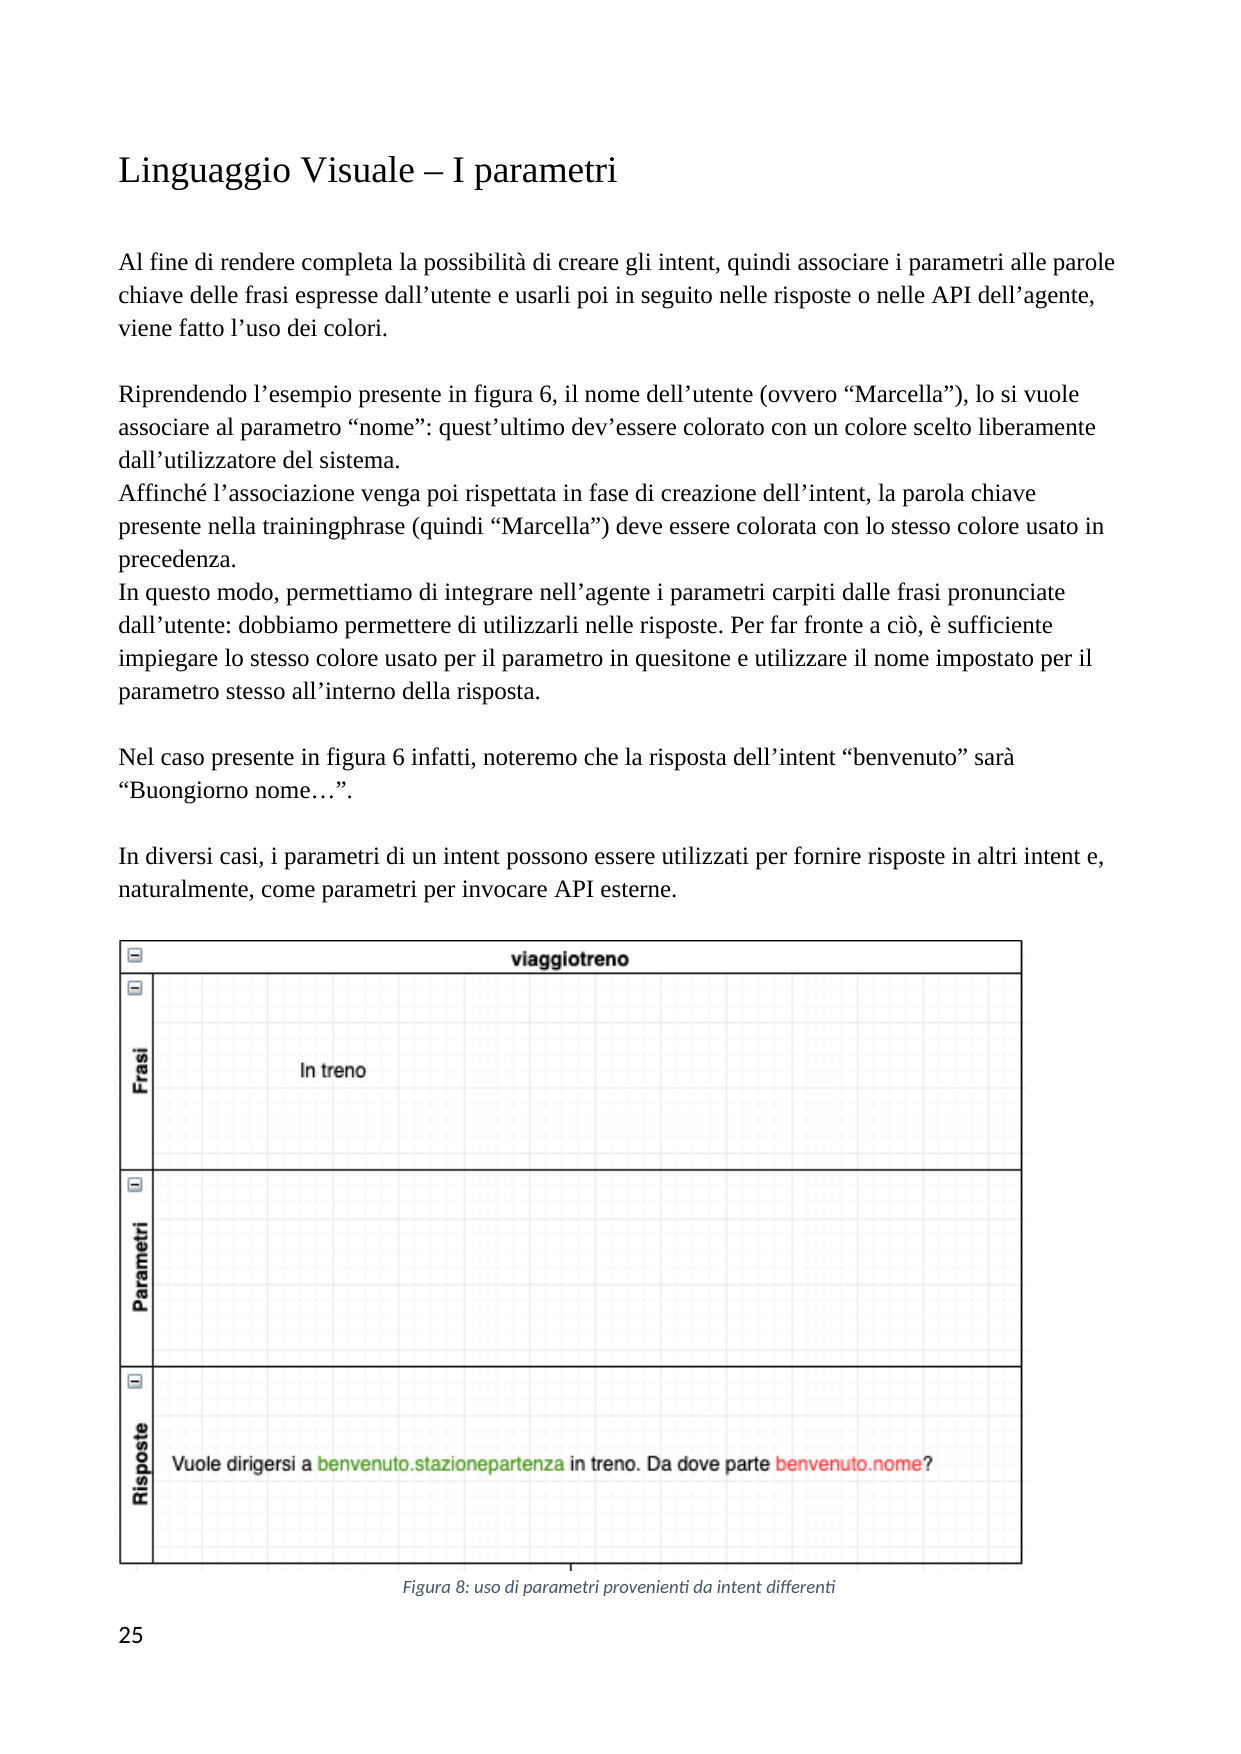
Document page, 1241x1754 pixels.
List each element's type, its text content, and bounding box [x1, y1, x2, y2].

text Nel caso presente in figura 6 infatti, noteremo che la risposta dell’intent “benvenuto” sarà “Buongiorno nome…”. [118, 742, 1122, 804]
text Affinché l’associazione venga poi rispettata in fase di creazione dell’intent, la parola chiave presente nella trainingphrase (quindi “Marcella”) deve essere colorata con lo stesso colore usato in precedenza. [118, 478, 1122, 573]
text Linguaggio Visuale – I parametri [118, 148, 1122, 191]
text In questo modo, permettiamo di integrare nell’agente i parametri carpiti dalle frasi pronunciate dall’utente: dobbiamo permettere di utilizzarli nelle risposte. Per far fronte a ciò, è sufficiente impiegare lo stesso colore usato per il parametro in quesitone e utilizzare il nome impostato per il parametro stesso all’interno della risposta. [118, 577, 1122, 705]
text Al fine di rendere completa la possibilità di creare gli intent, quindi associare i parametri alle parole chiave delle frasi espresse dall’utente e usarli poi in seguito nelle risposte o nelle API dell’agente, viene fatto l’uso dei colori. [118, 247, 1122, 342]
picture [118, 940, 1025, 1571]
text Riprendendo l’esempio presente in figura 6, il nome dell’utente (ovvero “Marcella”), lo si vuole associare al parametro “nome”: quest’ultimo dev’essere colorato con un colore scelto liberamente dall’utilizzatore del sistema. [118, 379, 1122, 474]
text In diversi casi, i parametri di un intent possono essere utilizzati per fornire risposte in altri intent e, naturalmente, come parametri per invocare API esterne. [118, 841, 1122, 903]
